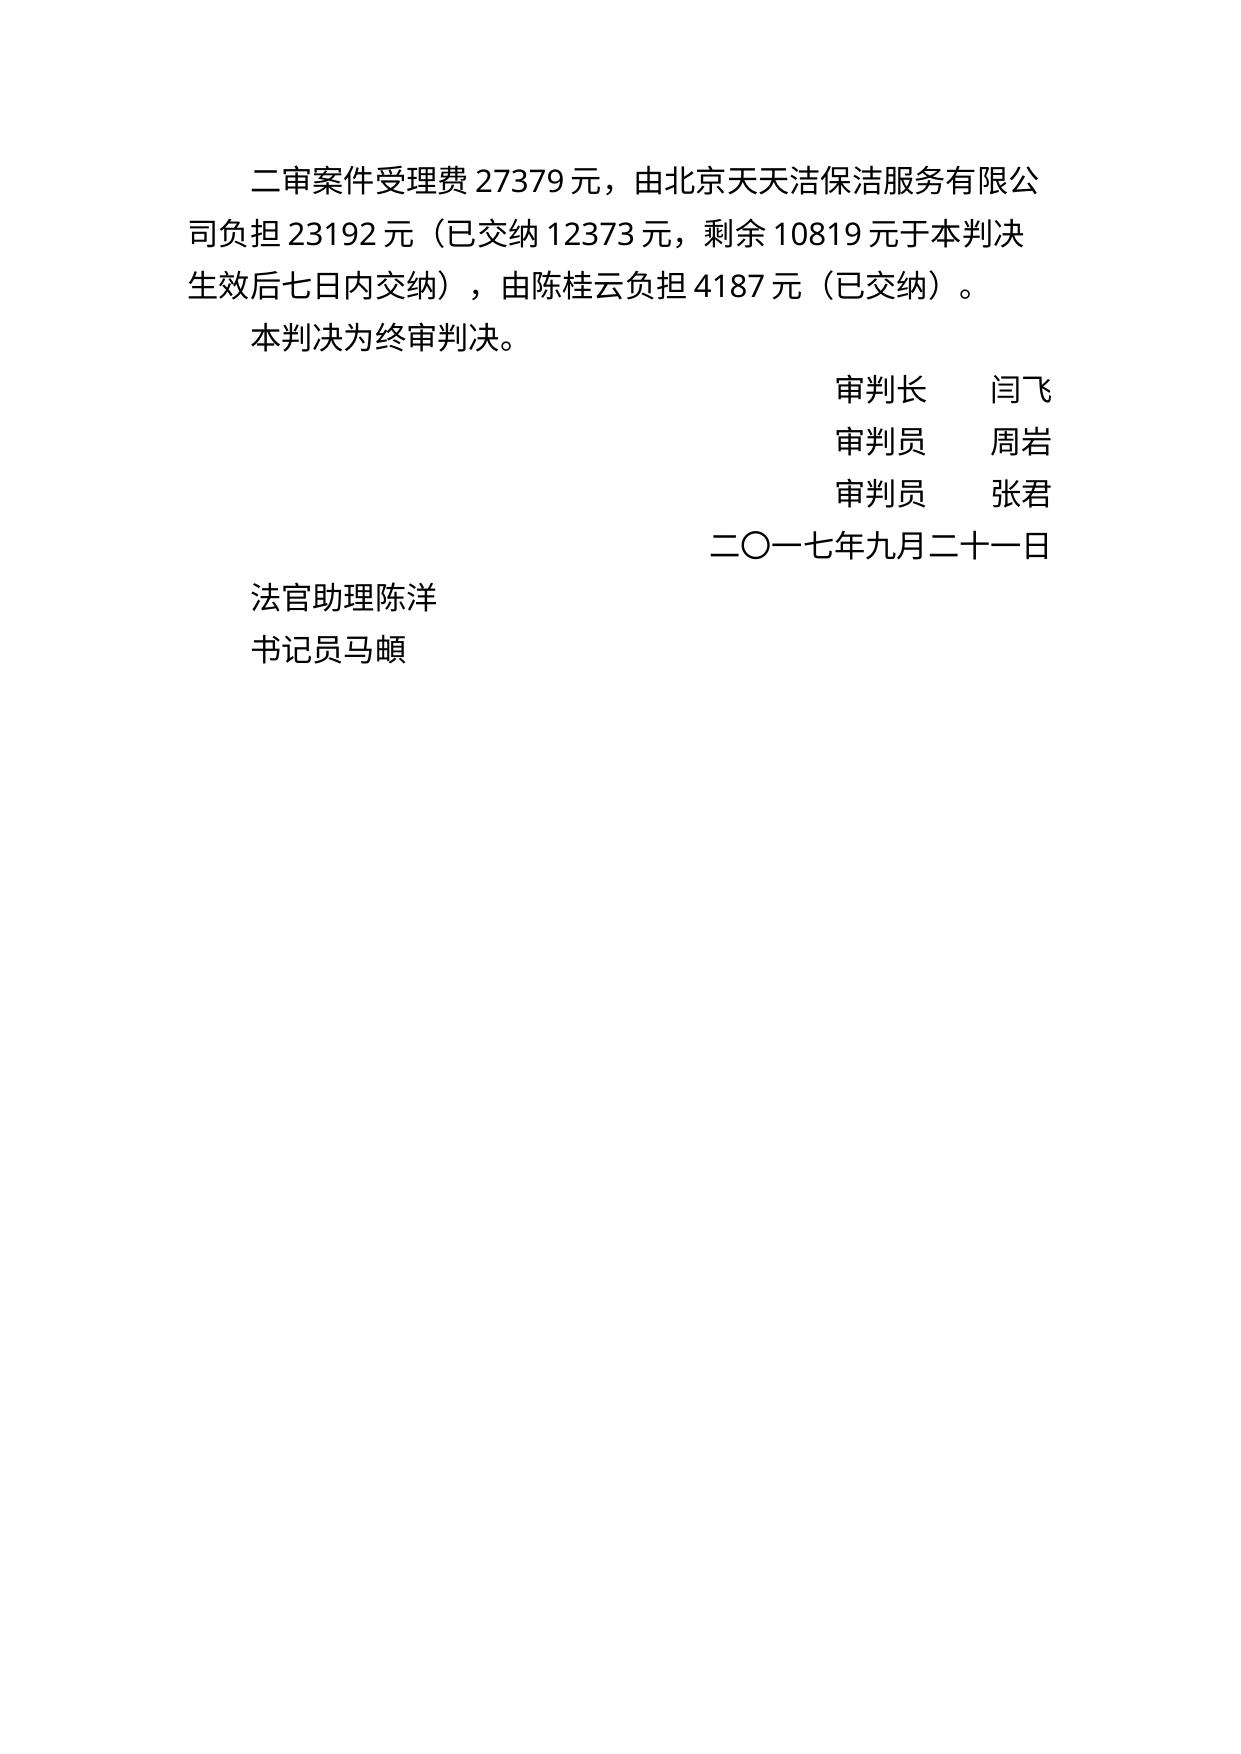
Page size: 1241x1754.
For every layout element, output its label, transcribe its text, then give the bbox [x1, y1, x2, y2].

text 二〇一七年九月二十一日 [187, 514, 1053, 567]
text 审判长 闫飞 [187, 358, 1053, 410]
text 二审案件受理费27379元，由北京天天洁保洁服务有限公司负担23192元（已交纳12373元，剩余10819元于本判决生效后七日内交纳），由陈桂云负担4187元（已交纳）。 [187, 150, 1053, 306]
text 本判决为终审判决。 [187, 306, 1053, 358]
text 审判员 周岩 [187, 410, 1053, 462]
text 审判员 张君 [187, 462, 1053, 514]
text 法官助理陈洋 [187, 567, 1053, 619]
text 书记员马頔 [187, 619, 1053, 671]
